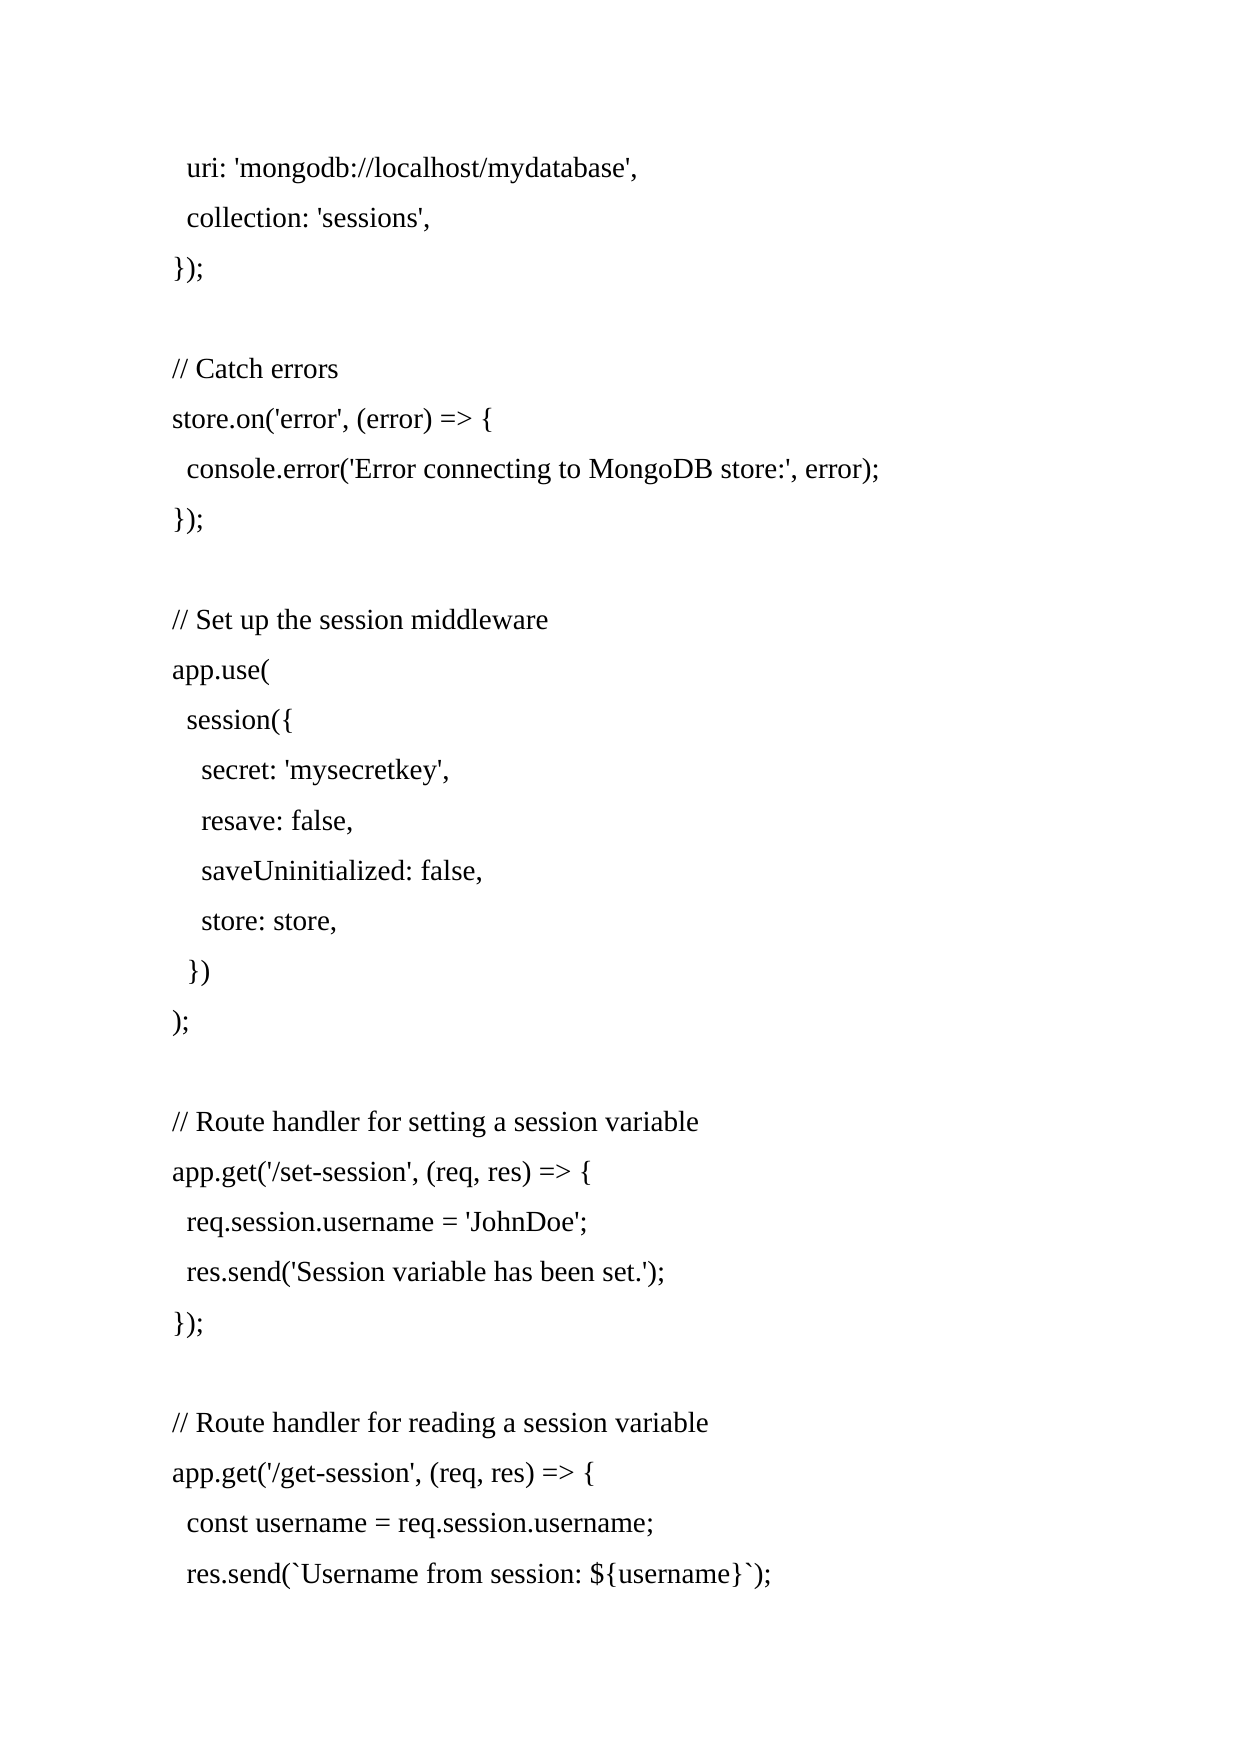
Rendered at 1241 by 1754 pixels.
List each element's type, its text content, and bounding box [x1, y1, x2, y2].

text console.error('Error connecting to MongoDB store:', error); [150, 451, 1090, 485]
text // Set up the session middleware [150, 602, 1090, 635]
text secret: 'mysecretkey', [150, 752, 1090, 786]
text session({ [150, 702, 1090, 736]
text }) [150, 953, 1090, 987]
text }); [150, 501, 1090, 535]
text res.send(`Username from session: ${username}`); [150, 1556, 1090, 1589]
text store.on('error', (error) => { [150, 401, 1090, 434]
text // Route handler for setting a session variable [150, 1104, 1090, 1137]
text }); [150, 1305, 1090, 1338]
text app.get('/get-session', (req, res) => { [150, 1455, 1090, 1489]
text saveUninitialized: false, [150, 853, 1090, 886]
text // Catch errors [150, 351, 1090, 384]
text }); [150, 250, 1090, 284]
text uri: 'mongodb://localhost/mydatabase', [150, 150, 1090, 183]
text // Route handler for reading a session variable [150, 1405, 1090, 1439]
text app.get('/set-session', (req, res) => { [150, 1154, 1090, 1188]
text resave: false, [150, 803, 1090, 836]
text app.use( [150, 652, 1090, 686]
text const username = req.session.username; [150, 1506, 1090, 1539]
text req.session.username = 'JohnDoe'; [150, 1204, 1090, 1238]
text store: store, [150, 903, 1090, 937]
text res.send('Session variable has been set.'); [150, 1254, 1090, 1288]
text collection: 'sessions', [150, 200, 1090, 234]
text ); [150, 1003, 1090, 1037]
